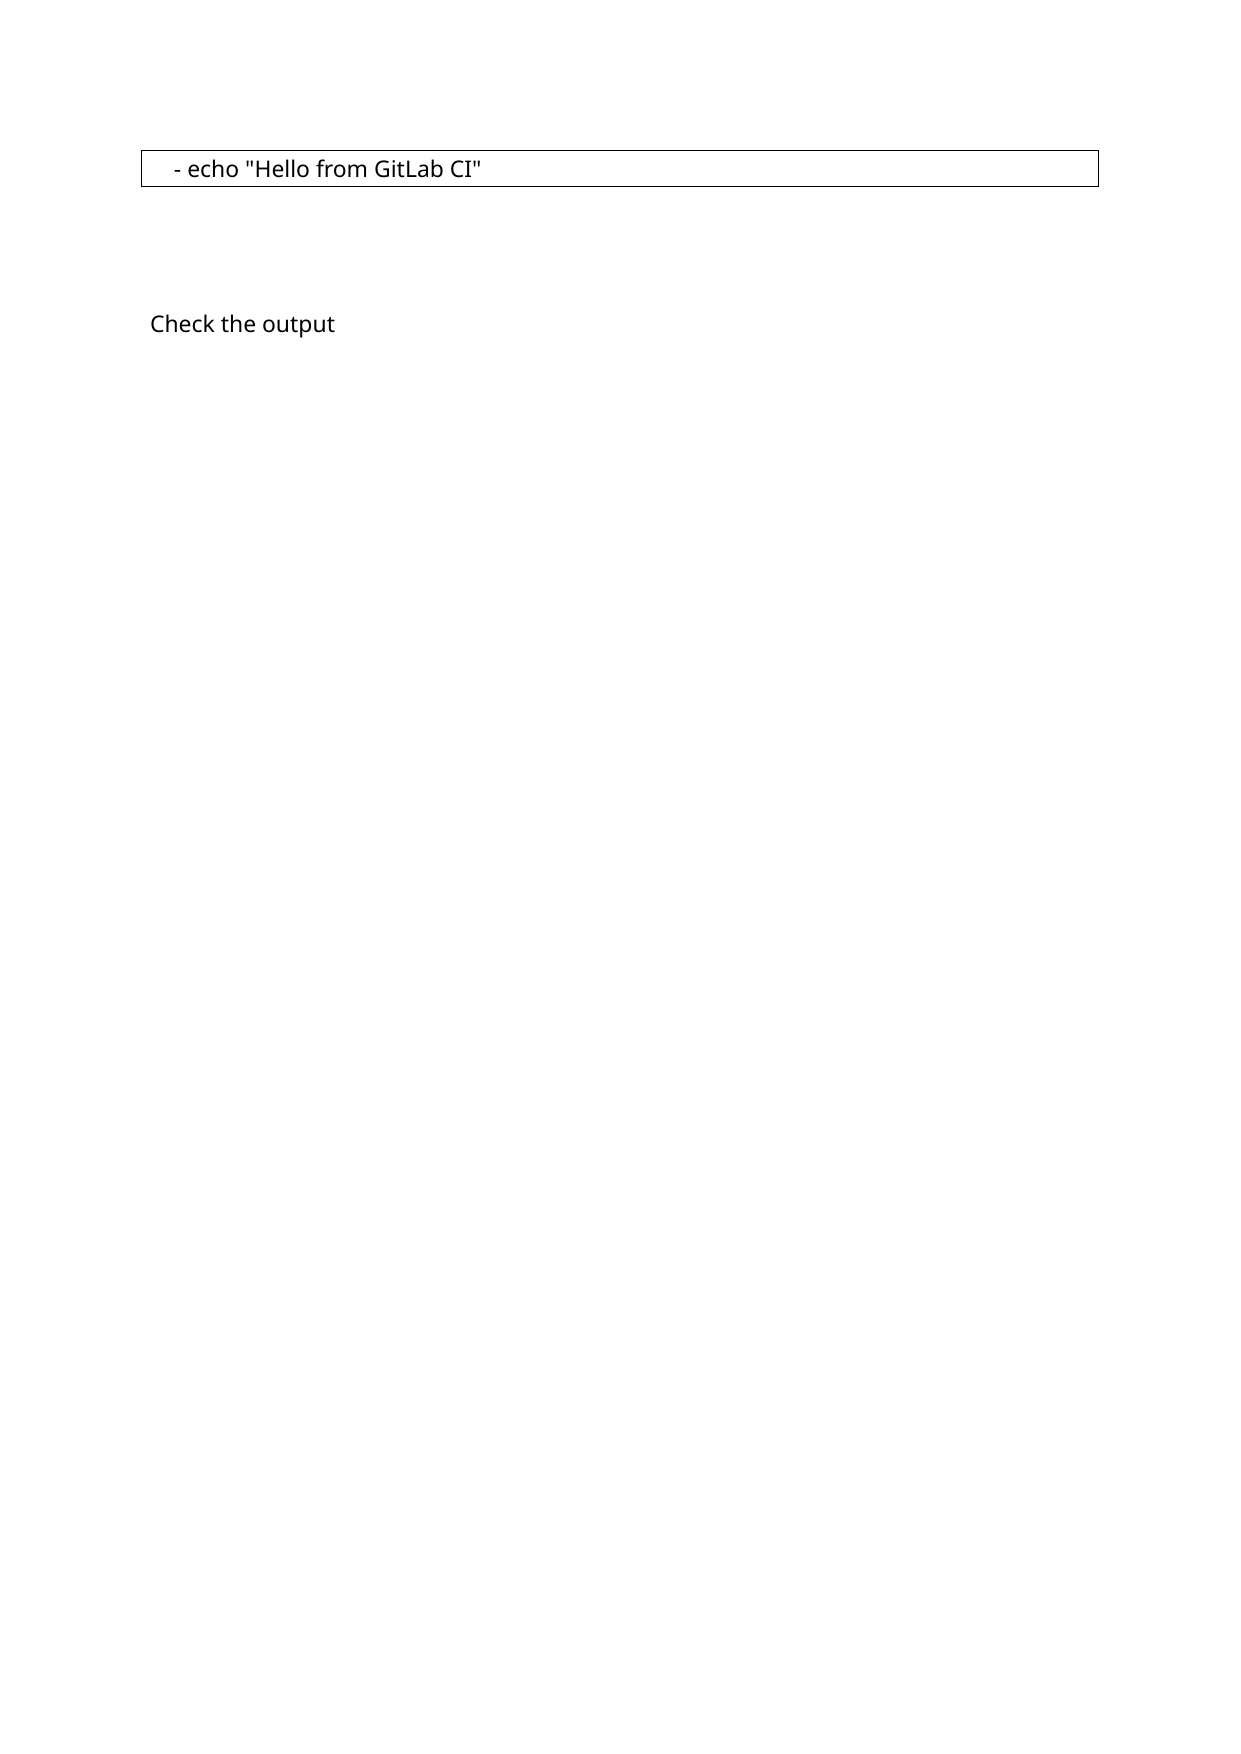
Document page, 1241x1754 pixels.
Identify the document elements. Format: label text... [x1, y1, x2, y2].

text - echo "Hello from GitLab CI" [142, 151, 1098, 186]
text Check the output [150, 307, 1090, 339]
